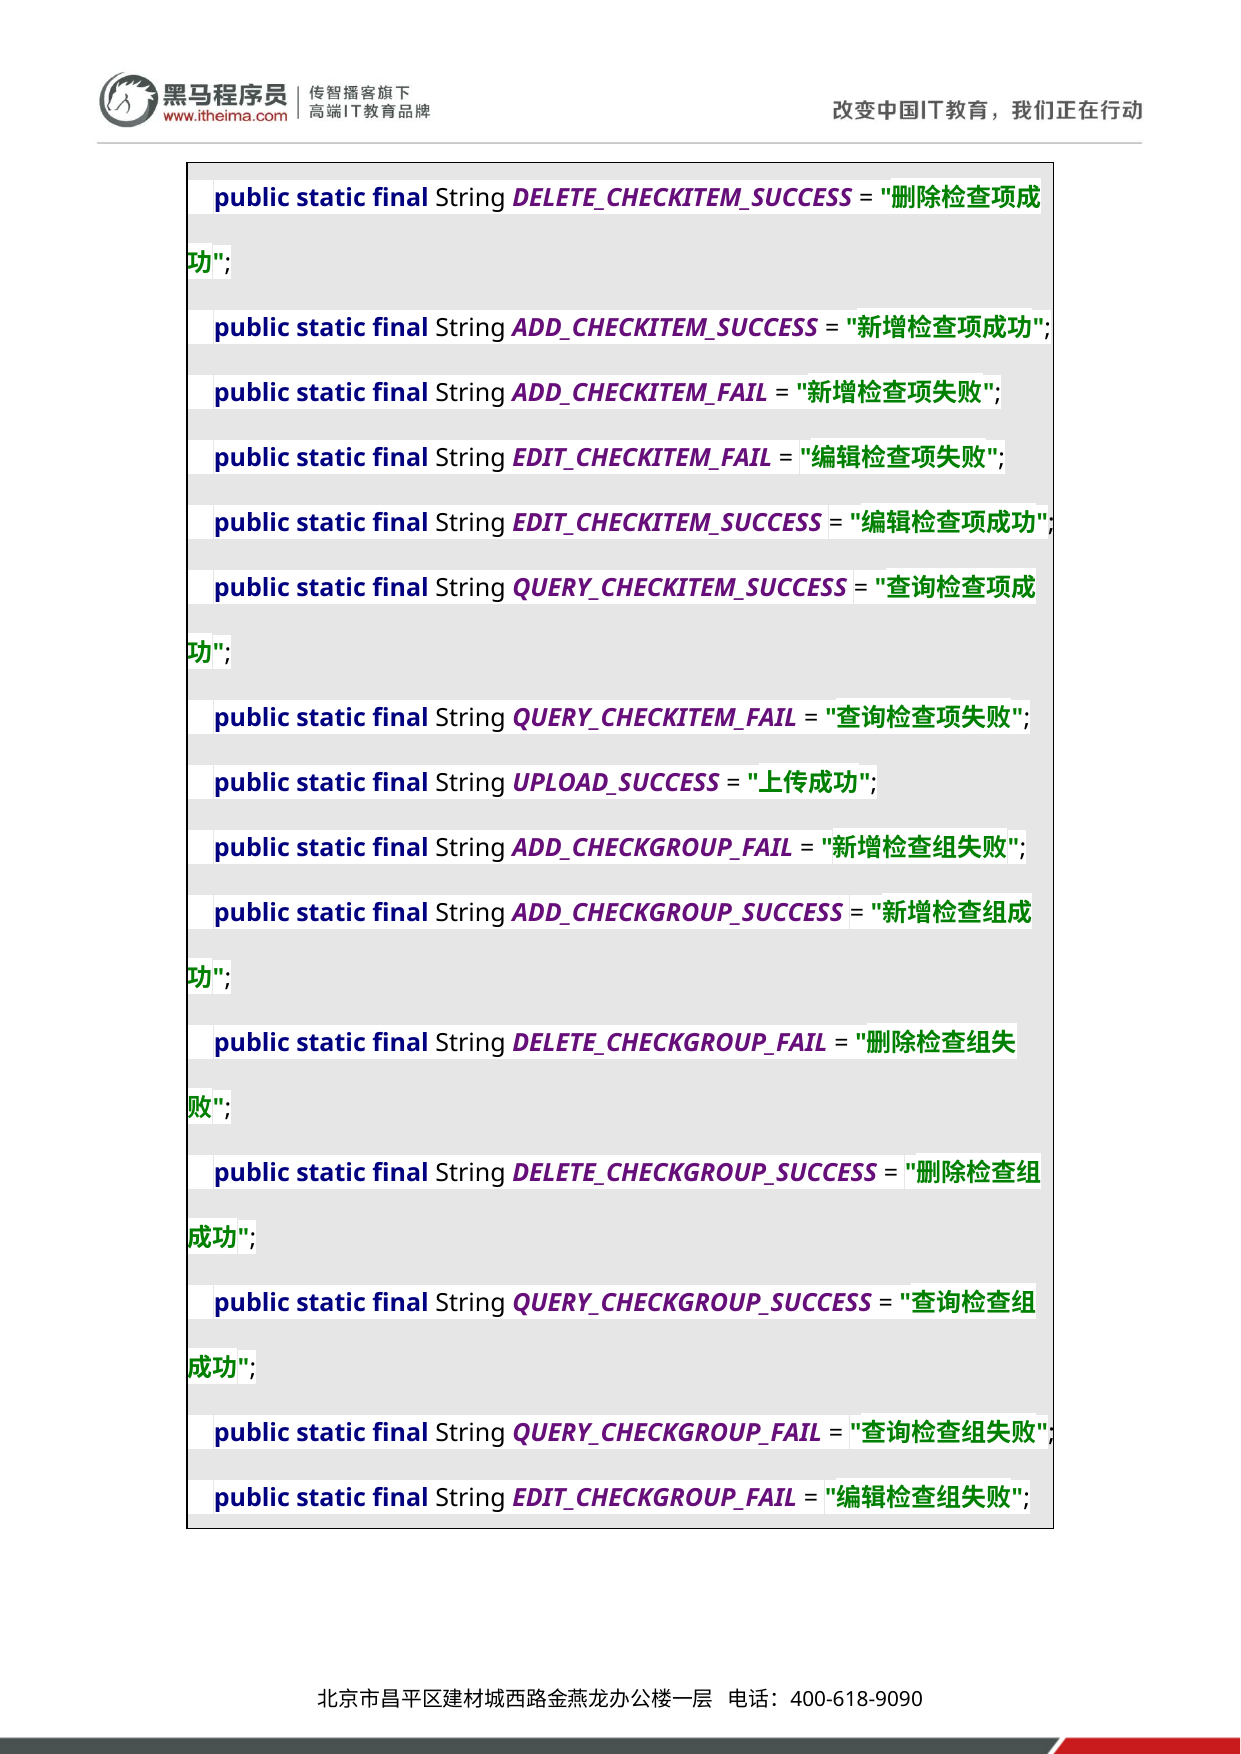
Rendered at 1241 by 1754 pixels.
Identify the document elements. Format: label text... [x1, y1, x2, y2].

picture [0, 1678, 1241, 1754]
picture [0, 1, 1241, 151]
